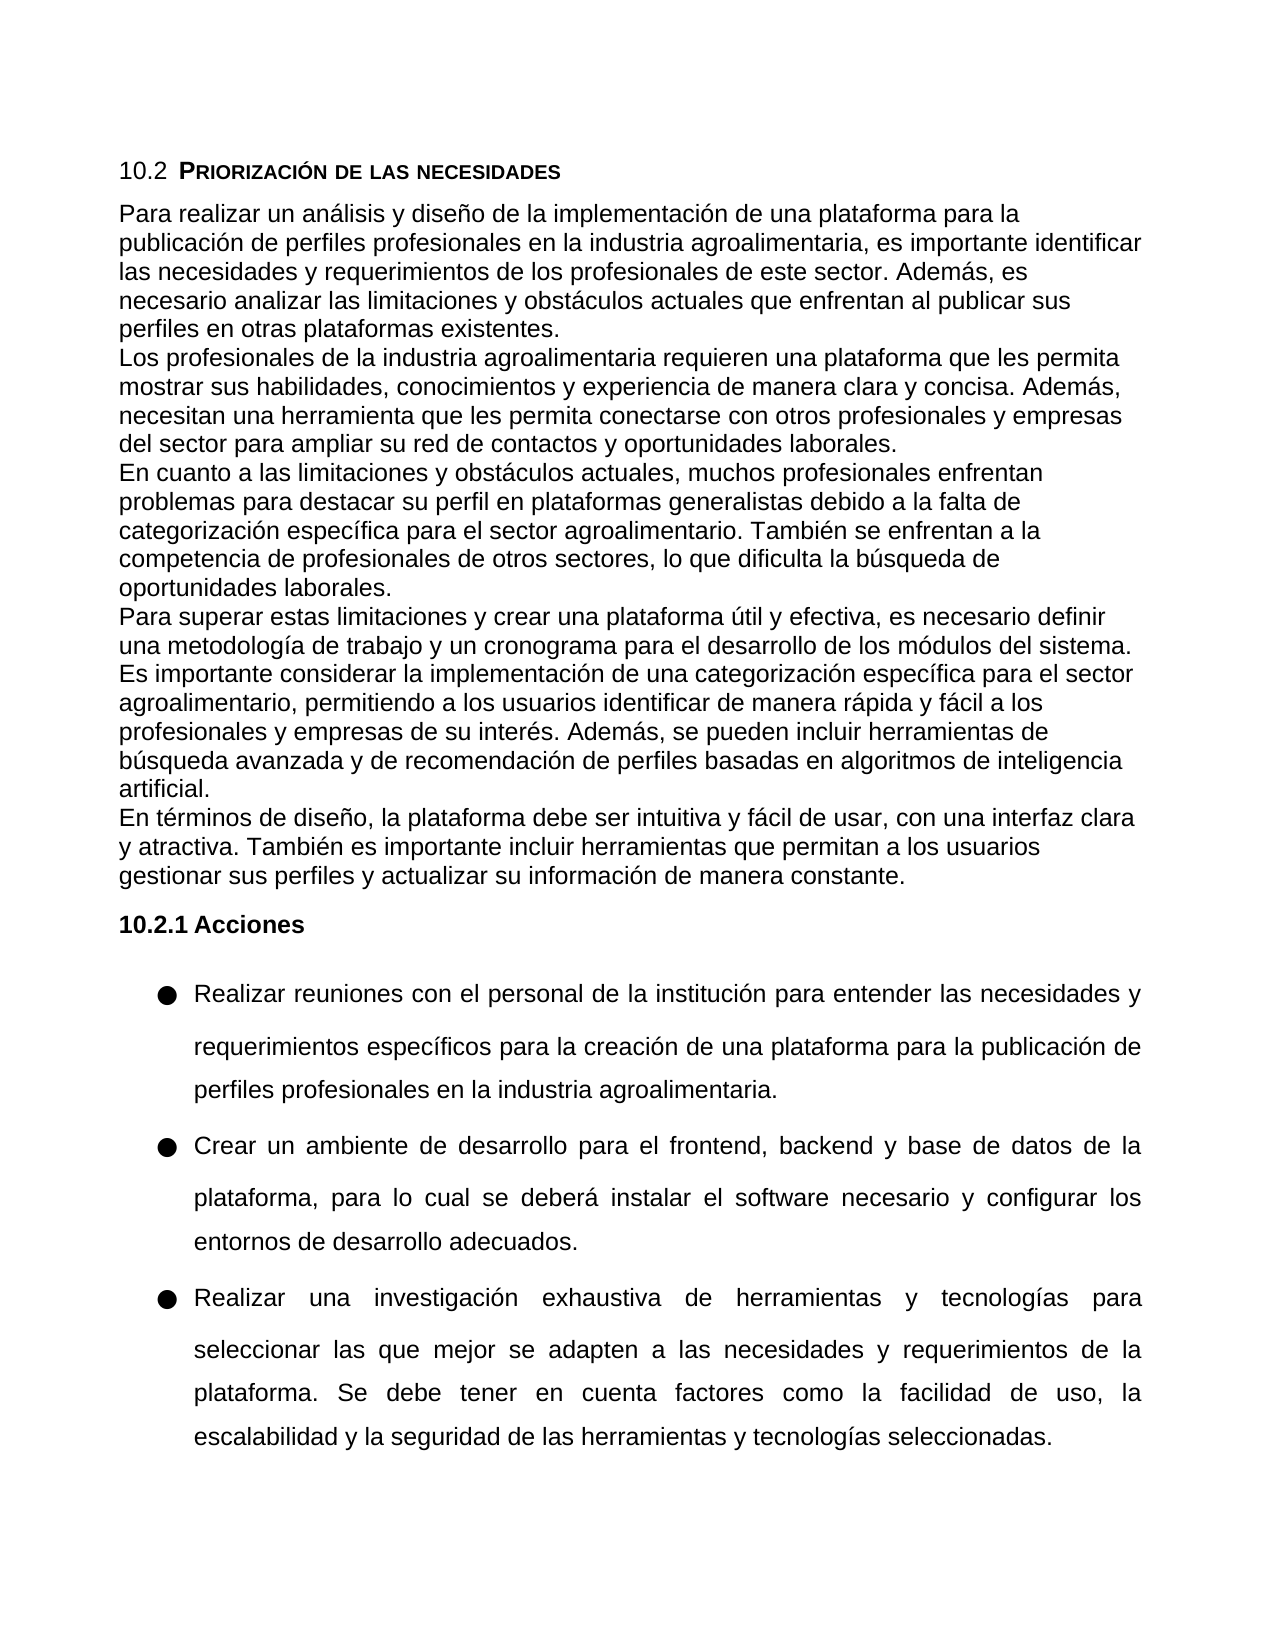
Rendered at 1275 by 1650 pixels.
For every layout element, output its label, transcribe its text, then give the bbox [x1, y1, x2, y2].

text En cuanto a las limitaciones y obstáculos actuales, muchos profesionales enfrentan problemas para destacar su perfil en plataformas generalistas debido a la falta de categorización específica para el sector agroalimentario. También se enfrentan a la competencia de profesionales de otros sectores, lo que dificulta la búsqueda de oportunidades laborales. [119, 458, 1144, 602]
list Realizar reuniones con el personal de la institución para entender las necesidades y requerimientos específicos para la creación de una plataforma para la publicación de perfiles profesionales en la industria agroalimentaria. [156, 966, 1144, 1103]
text En términos de diseño, la plataforma debe ser intuitiva y fácil de usar, con una interfaz clara y atractiva. También es importante incluir herramientas que permitan a los usuarios gestionar sus perfiles y actualizar su información de manera constante. [119, 803, 1144, 889]
text Los profesionales de la industria agroalimentaria requieren una plataforma que les permita mostrar sus habilidades, conocimientos y experiencia de manera clara y concisa. Además, necesitan una herramienta que les permita conectarse con otros profesionales y empresas del sector para ampliar su red de contactos y oportunidades laborales. [119, 343, 1144, 458]
list Realizar una investigación exhaustiva de herramientas y tecnologías para seleccionar las que mejor se adapten a las necesidades y requerimientos de la plataforma. Se debe tener en cuenta factores como la facilidad de uso, la escalabilidad y la seguridad de las herramientas y tecnologías seleccionadas. [156, 1269, 1144, 1450]
list Crear un ambiente de desarrollo para el frontend, backend y base de datos de la plataforma, para lo cual se deberá instalar el software necesario y configurar los entornos de desarrollo adecuados. [156, 1118, 1144, 1255]
subtitle Priorización de las necesidades [119, 156, 1144, 185]
text Para realizar un análisis y diseño de la implementación de una plataforma para la publicación de perfiles profesionales en la industria agroalimentaria, es importante identificar las necesidades y requerimientos de los profesionales de este sector. Además, es necesario analizar las limitaciones y obstáculos actuales que enfrentan al publicar sus perfiles en otras plataformas existentes. [119, 199, 1144, 343]
text Para superar estas limitaciones y crear una plataforma útil y efectiva, es necesario definir una metodología de trabajo y un cronograma para el desarrollo de los módulos del sistema. Es importante considerar la implementación de una categorización específica para el sector agroalimentario, permitiendo a los usuarios identificar de manera rápida y fácil a los profesionales y empresas de su interés. Además, se pueden incluir herramientas de búsqueda avanzada y de recomendación de perfiles basadas en algoritmos de inteligencia artificial. [119, 602, 1144, 803]
subtitle Acciones [119, 910, 1144, 939]
